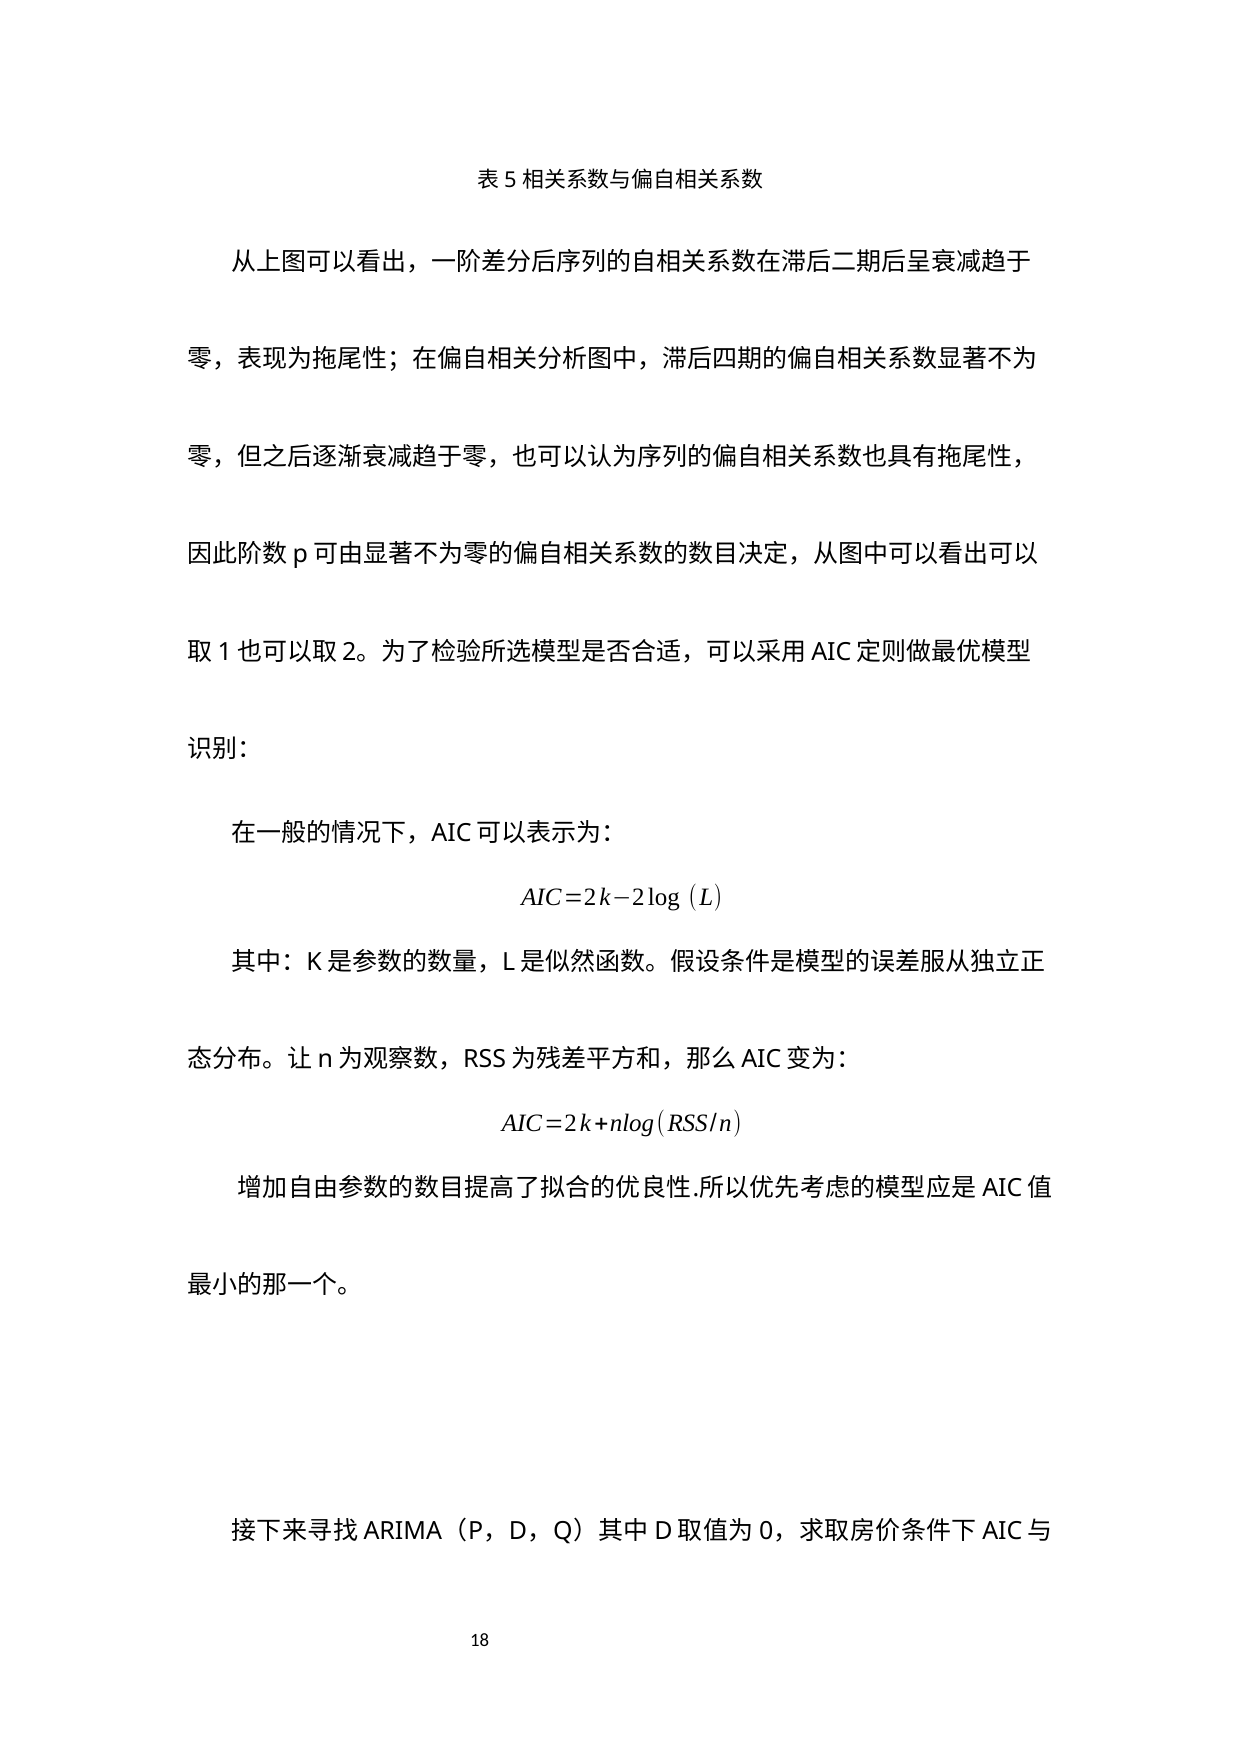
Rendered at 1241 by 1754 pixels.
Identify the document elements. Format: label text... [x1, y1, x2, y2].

text 在一般的情况下，AIC可以表示为： [231, 798, 1053, 863]
text 其中：K是参数的数量，L是似然函数。假设条件是模型的误差服从独立正态分布。让n为观察数，RSS为残差平方和，那么AIC变为： [187, 927, 1053, 1089]
text 增加自由参数的数目提高了拟合的优良性.所以优先考虑的模型应是AIC值最小的那一个。 [187, 1153, 1053, 1316]
text 从上图可以看出，一阶差分后序列的自相关系数在滞后二期后呈衰减趋于零，表现为拖尾性；在偏自相关分析图中，滞后四期的偏自相关系数显著不为零，但之后逐渐衰减趋于零，也可以认为序列的偏自相关系数也具有拖尾性，因此阶数p可由显著不为零的偏自相关系数的数目决定，从图中可以看出可以取1也可以取2。为了检验所选模型是否合适，可以采用AIC定则做最优模型识别： [187, 227, 1053, 779]
text 表5 相关系数与偏自相关系数 [187, 162, 1053, 194]
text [187, 1496, 1053, 1561]
